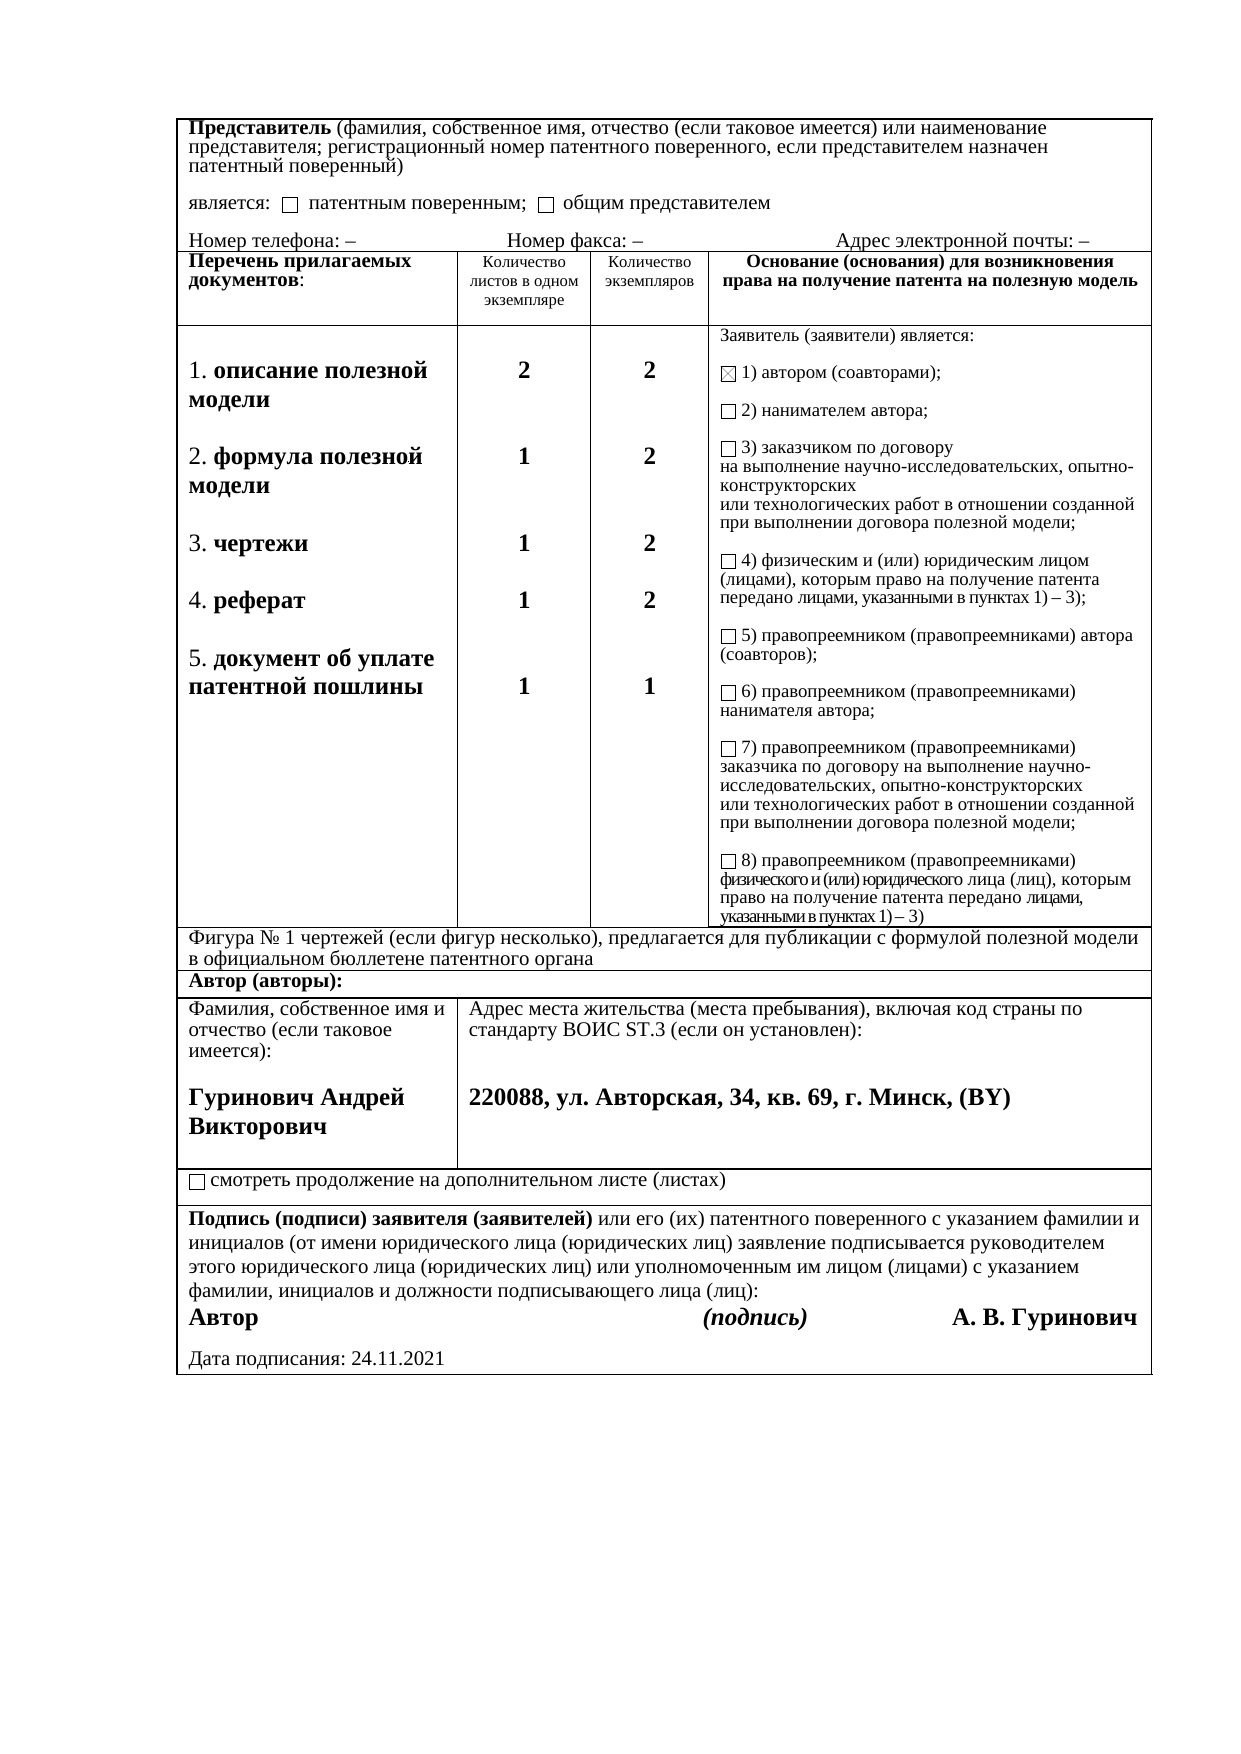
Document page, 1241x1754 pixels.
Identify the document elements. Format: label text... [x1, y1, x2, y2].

table_cell Адрес места жительства (места пребывания), включая код страны по стандарту ВОИС SТ.3 (если он установлен): 220088, ул. Авторская, 34, кв. 69, г. Минск, (BY) [458, 999, 1151, 1168]
table_cell Заявитель (заявители) является: 1) автором (соавторами); 2) нанимателем автора; 3) заказчиком по договору на выполнение научно-исследовательских, опытно-конструкторских или технологических работ в отношении созданной при выполнении договора полезной модели; 4) физическим и (или) юридическим лицом (лицами), которым право на получение патента передано лицами, указанными в пунктах 1) – 3); 5) правопреемником (правопреемниками) автора (соавторов); 6) правопреемником (правопреемниками) нанимателя автора; 7) правопреемником (правопреемниками) заказчика по договору на выполнение научно-исследовательских, опытно-конструкторских или технологических работ в отношении созданной при выполнении договора полезной модели; 8) правопреемником (правопреемниками) физического и (или) юридического лица (лиц), которым право на получение патента передано лицами, указанными в пунктах 1) – 3) [709, 326, 1151, 926]
table_cell Фигура № 1 чертежей (если фигур несколько), предлагается для публикации с формулой полезной модели в официальном бюллетене патентного органа [178, 928, 1151, 969]
table_cell смотреть продолжение на дополнительном листе (листах) [178, 1170, 1151, 1205]
table_cell Автор (авторы): [178, 971, 1151, 997]
table_cell Количество экземпляров [591, 252, 708, 325]
table_cell Фамилия, собственное имя и отчество (если таковое имеется): Гуринович Андрей Викторович [178, 999, 457, 1168]
table_cell 2 1 1 1 1 [458, 326, 590, 926]
table_cell Перечень прилагаемых документов: [178, 252, 457, 325]
table_cell Подпись (подписи) заявителя (заявителей) или его (их) патентного поверенного с указанием фамилии и инициалов (от имени юридического лица (юридических лиц) заявление подписывается руководителем этого юридического лица (юридических лиц) или уполномоченным им лицом (лицами) с указанием фамилии, инициалов и должности подписывающего лица (лиц): Автор (подпись) А. В. Гуринович Дата подписания: 24.11.2021 [178, 1206, 1151, 1373]
table_cell Количество листов в одном экземпляре [458, 252, 590, 325]
table_cell Основание (основания) для возникновения права на получение патента на полезную модель [709, 252, 1151, 325]
table_cell 2 2 2 2 1 [591, 326, 708, 926]
table_cell Представитель (фамилия, собственное имя, отчество (если таковое имеется) или наименование представителя; регистрационный номер патентного поверенного, если представителем назначен патентный поверенный) является: патентным поверенным; общим представителем Номер телефона: – Номер факса: – Адрес электронной почты: – [178, 120, 1151, 251]
table_cell 1. описание полезной модели 2. формула полезной модели 3. чертежи 4. реферат 5. документ об уплате патентной пошлины [178, 326, 457, 926]
